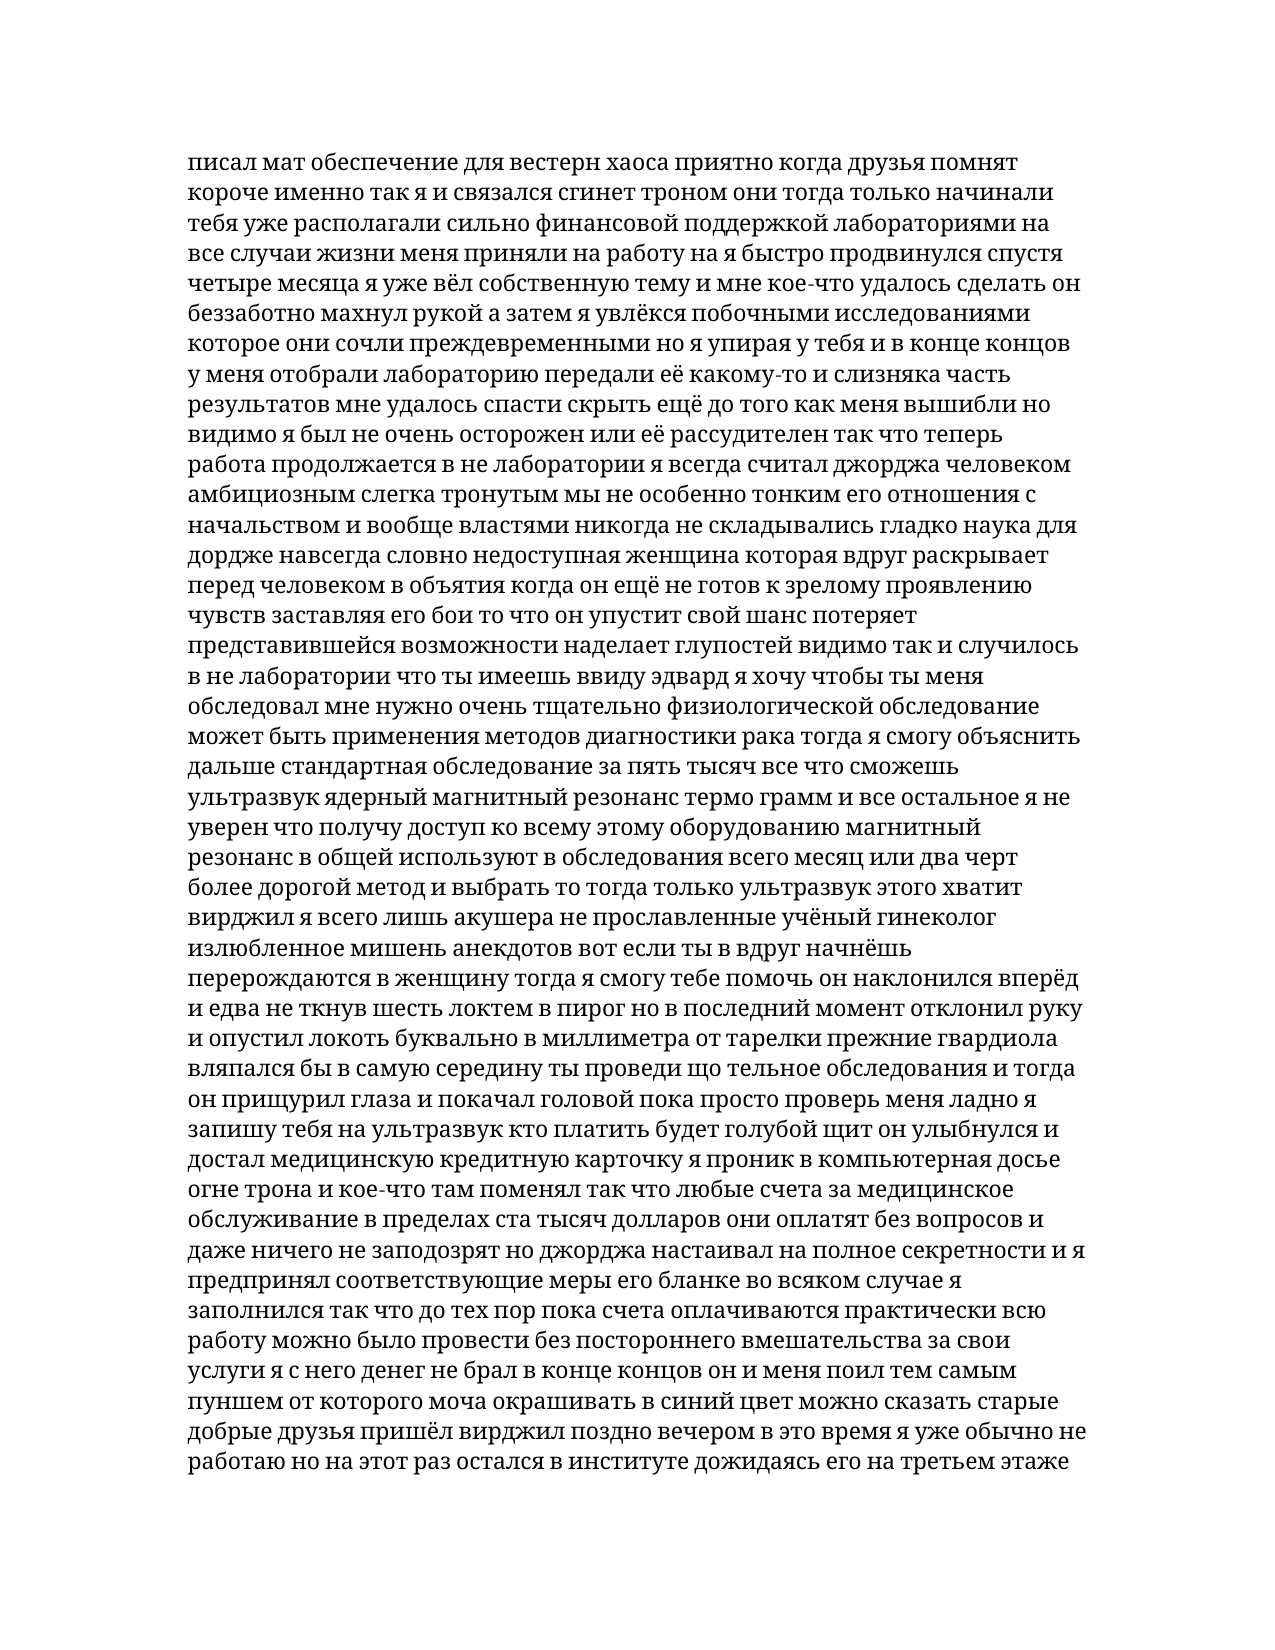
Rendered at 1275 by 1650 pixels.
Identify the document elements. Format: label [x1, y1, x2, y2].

text [187, 150, 1087, 1475]
